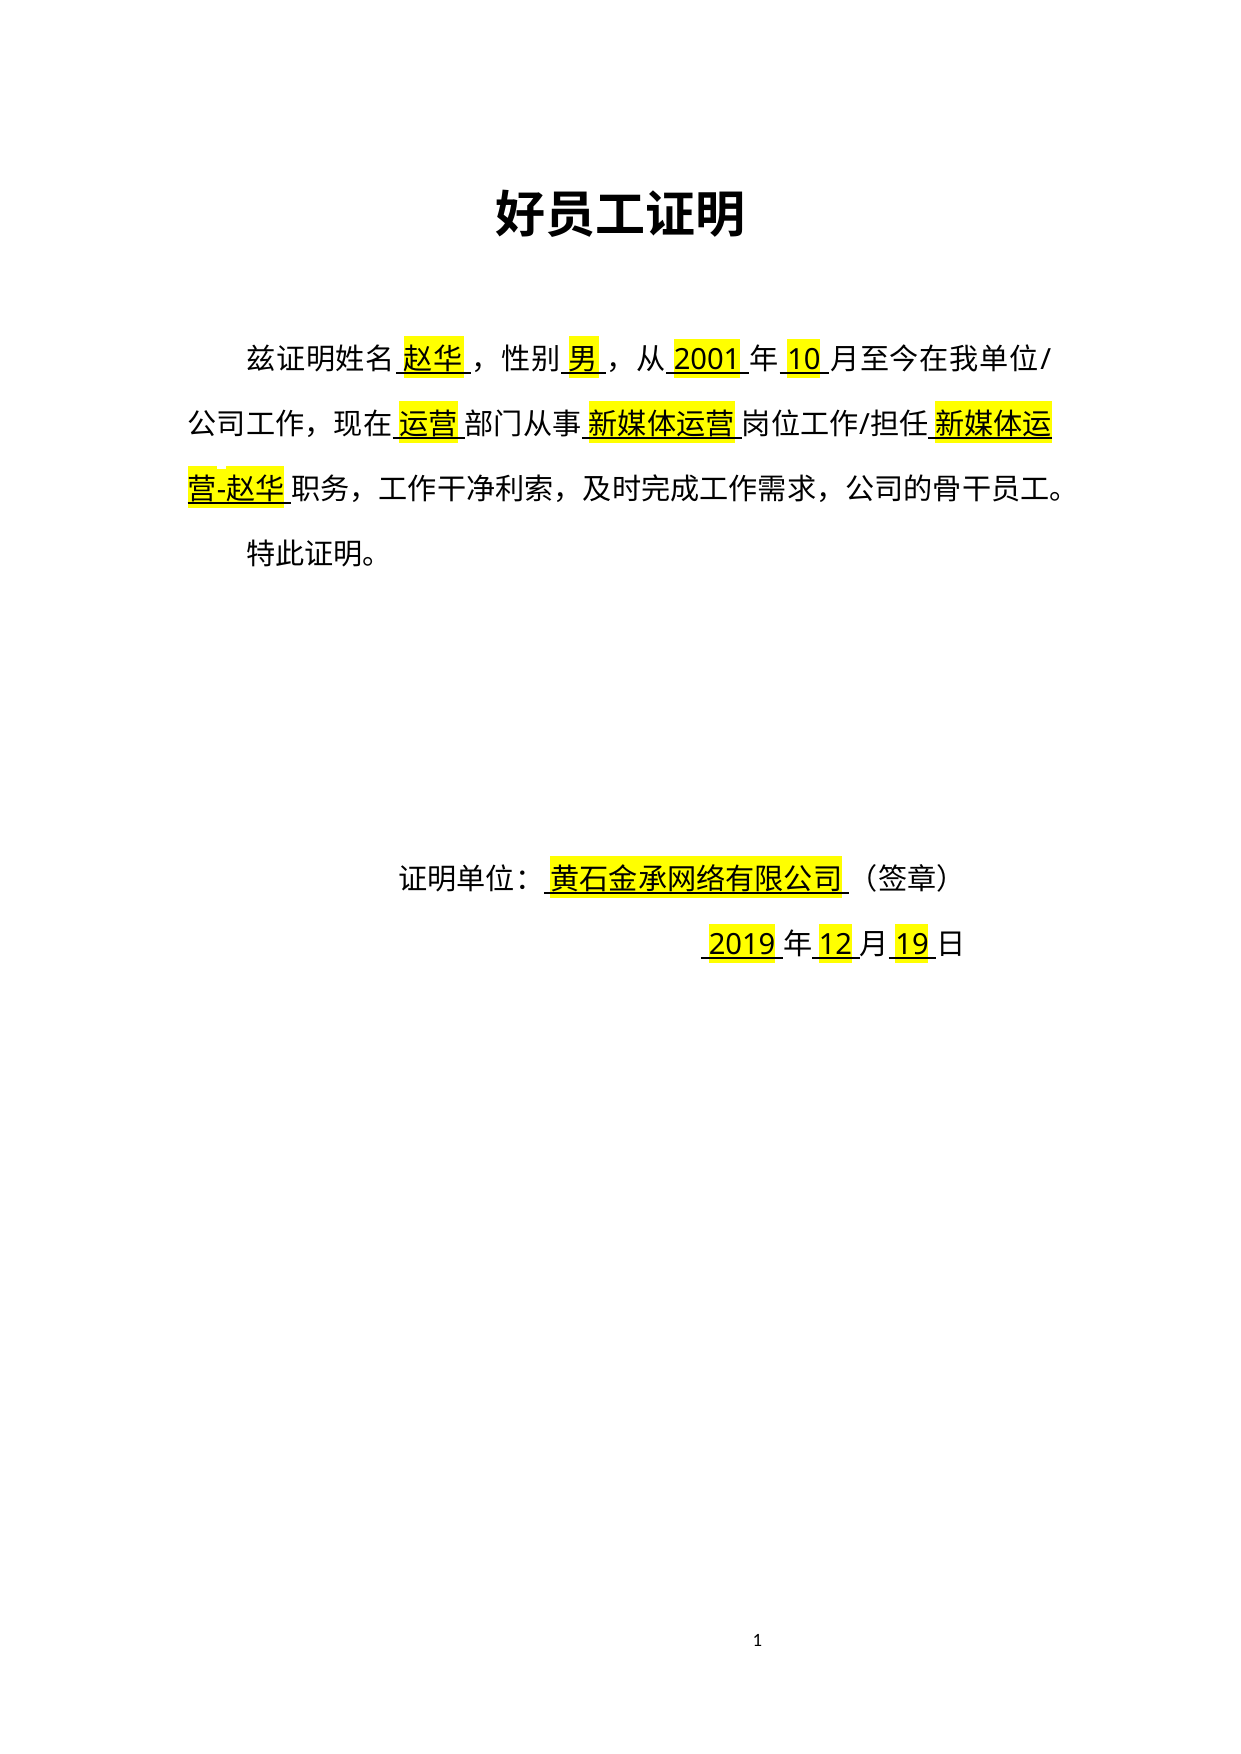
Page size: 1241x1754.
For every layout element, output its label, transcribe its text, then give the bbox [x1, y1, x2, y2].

text 特此证明。 [187, 519, 1053, 584]
text 兹证明姓名 赵华 ，性别 男 ，从 2001 年 10 月至今在我单位/公司工作，现在 运营 部门从事 新媒体运营 岗位工作/担任 新媒体运营-赵华 职务，工作干净利索，及时完成工作需求，公司的骨干员工。 [187, 324, 1053, 519]
text 证明单位： 黄石金承网络有限公司 （签章） [187, 844, 965, 909]
text 2019 年 12 月 19 日 [187, 909, 965, 974]
text 好员工证明 [187, 162, 1053, 259]
